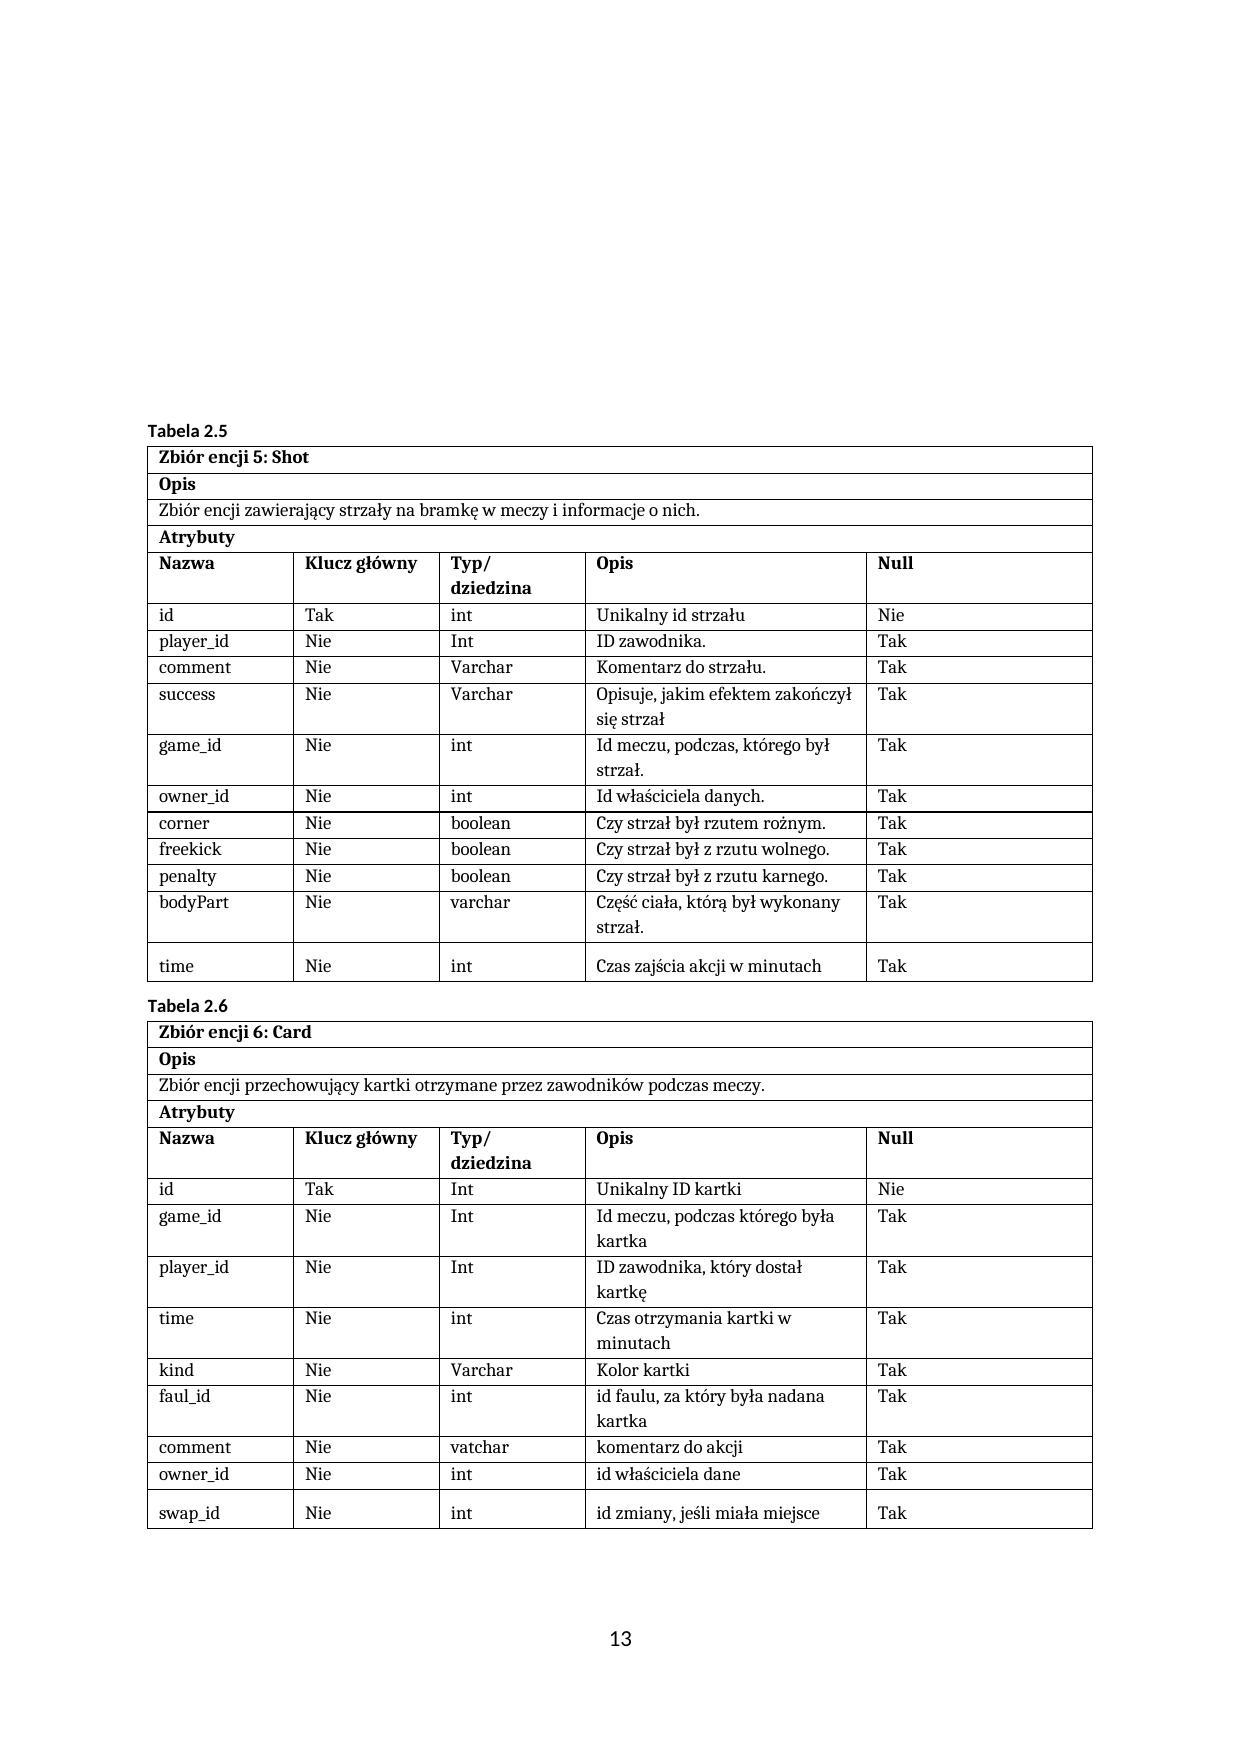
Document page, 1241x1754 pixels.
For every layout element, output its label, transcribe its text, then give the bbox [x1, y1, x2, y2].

table_cell int [440, 735, 585, 785]
table_cell time [148, 1308, 293, 1358]
table_cell int [440, 1386, 585, 1436]
table_cell Varchar [440, 657, 585, 682]
table_cell Tak [867, 1463, 1092, 1489]
text Tabela 2.5 [148, 419, 1093, 442]
table_cell Id właściciela danych. [586, 786, 866, 811]
table_cell bodyPart [148, 892, 293, 942]
table_cell Tak [867, 813, 1092, 838]
table_cell Opis [586, 1128, 866, 1178]
table_cell Nie [294, 1437, 439, 1462]
table_header Zbiór encji 6: Card [148, 1022, 1092, 1047]
table_cell Nie [294, 943, 439, 981]
table_cell Tak [867, 1359, 1092, 1384]
table_cell Nie [294, 1308, 439, 1358]
table_cell Tak [867, 684, 1092, 734]
table_cell Nie [294, 892, 439, 942]
table_cell boolean [440, 865, 585, 891]
table_cell Id meczu, podczas, którego był strzał. [586, 735, 866, 785]
table_cell id faulu, za który była nadana kartka [586, 1386, 866, 1436]
table_cell ID zawodnika, który dostał kartkę [586, 1257, 866, 1307]
table_cell Int [440, 1205, 585, 1256]
table_cell Atrybuty [148, 1101, 1092, 1127]
table_cell Tak [867, 1437, 1092, 1462]
table_cell Nie [294, 1205, 439, 1256]
table_cell Czy strzał był z rzutu wolnego. [586, 839, 866, 864]
table_cell Nazwa [148, 553, 293, 603]
text Tabela 2.6 [148, 994, 1093, 1017]
table_cell Unikalny id strzału [586, 604, 866, 629]
table_cell Tak [294, 604, 439, 629]
table_cell Id meczu, podczas którego była kartka [586, 1205, 866, 1256]
table_cell penalty [148, 865, 293, 891]
table_cell Tak [867, 1257, 1092, 1307]
table_cell Tak [867, 657, 1092, 682]
table_cell Tak [867, 865, 1092, 891]
table_cell Unikalny ID kartki [586, 1179, 866, 1204]
table_cell kind [148, 1359, 293, 1384]
table_cell komentarz do akcji [586, 1437, 866, 1462]
table_cell id właściciela dane [586, 1463, 866, 1489]
table_cell comment [148, 657, 293, 682]
table_cell id [148, 1179, 293, 1204]
table_cell Tak [867, 1490, 1092, 1528]
table_cell Zbiór encji zawierający strzały na bramkę w meczy i informacje o nich. [148, 500, 1092, 525]
table_cell Nie [294, 1386, 439, 1436]
table_cell vatchar [440, 1437, 585, 1462]
table_cell int [440, 943, 585, 981]
table_cell Opis [148, 474, 1092, 499]
table_cell Nie [294, 786, 439, 811]
table_cell Tak [867, 735, 1092, 785]
table_cell Null [867, 1128, 1092, 1178]
table_cell ID zawodnika. [586, 631, 866, 656]
table_cell Typ/ dziedzina [440, 1128, 585, 1178]
table_cell Opis [148, 1048, 1092, 1074]
table_cell Nie [294, 631, 439, 656]
table_cell Null [867, 553, 1092, 603]
table_cell Nie [294, 1490, 439, 1528]
table_cell Czas zajścia akcji w minutach [586, 943, 866, 981]
table_cell Int [440, 631, 585, 656]
table_cell comment [148, 1437, 293, 1462]
table_cell Nie [867, 1179, 1092, 1204]
table_cell swap_id [148, 1490, 293, 1528]
table_cell Opis [586, 553, 866, 603]
table_cell varchar [440, 892, 585, 942]
table_cell game_id [148, 1205, 293, 1256]
table_cell Nie [294, 735, 439, 785]
table_cell boolean [440, 813, 585, 838]
table_cell Tak [867, 1205, 1092, 1256]
table_cell Kolor kartki [586, 1359, 866, 1384]
table_cell player_id [148, 631, 293, 656]
table_cell Nie [294, 813, 439, 838]
table_cell player_id [148, 1257, 293, 1307]
table_cell Nie [294, 657, 439, 682]
table_cell Tak [294, 1179, 439, 1204]
table_cell Varchar [440, 1359, 585, 1384]
table_cell Klucz główny [294, 553, 439, 603]
table_cell freekick [148, 839, 293, 864]
table_cell Klucz główny [294, 1128, 439, 1178]
table_cell Nie [294, 1463, 439, 1489]
table_cell faul_id [148, 1386, 293, 1436]
table_cell id zmiany, jeśli miała miejsce [586, 1490, 866, 1528]
table_cell Nie [294, 1359, 439, 1384]
table_cell Tak [867, 1386, 1092, 1436]
table_cell Komentarz do strzału. [586, 657, 866, 682]
table_cell Część ciała, którą był wykonany strzał. [586, 892, 866, 942]
table_cell Nie [294, 839, 439, 864]
table_cell Nie [294, 865, 439, 891]
table_cell int [440, 1463, 585, 1489]
table_cell Typ/ dziedzina [440, 553, 585, 603]
table_cell Czy strzał był z rzutu karnego. [586, 865, 866, 891]
table_cell int [440, 604, 585, 629]
table_cell Tak [867, 1308, 1092, 1358]
table_cell Tak [867, 839, 1092, 864]
table_cell owner_id [148, 786, 293, 811]
table_cell corner [148, 813, 293, 838]
table_header Zbiór encji 5: Shot [148, 447, 1092, 472]
table_cell Opisuje, jakim efektem zakończył się strzał [586, 684, 866, 734]
table_cell Tak [867, 786, 1092, 811]
table_cell owner_id [148, 1463, 293, 1489]
table_cell game_id [148, 735, 293, 785]
table_cell Int [440, 1179, 585, 1204]
table_cell Czas otrzymania kartki w minutach [586, 1308, 866, 1358]
table_cell boolean [440, 839, 585, 864]
table_cell Tak [867, 892, 1092, 942]
table_cell int [440, 1308, 585, 1358]
table_cell time [148, 943, 293, 981]
table_cell success [148, 684, 293, 734]
table_cell Zbiór encji przechowujący kartki otrzymane przez zawodników podczas meczy. [148, 1075, 1092, 1100]
table_cell int [440, 1490, 585, 1528]
table_cell Nazwa [148, 1128, 293, 1178]
table_cell Tak [867, 631, 1092, 656]
table_cell Atrybuty [148, 526, 1092, 552]
table_cell int [440, 786, 585, 811]
table_cell id [148, 604, 293, 629]
table_cell Varchar [440, 684, 585, 734]
table_cell Nie [867, 604, 1092, 629]
table_cell Czy strzał był rzutem rożnym. [586, 813, 866, 838]
table_cell Nie [294, 1257, 439, 1307]
table_cell Int [440, 1257, 585, 1307]
table_cell Tak [867, 943, 1092, 981]
table_cell Nie [294, 684, 439, 734]
